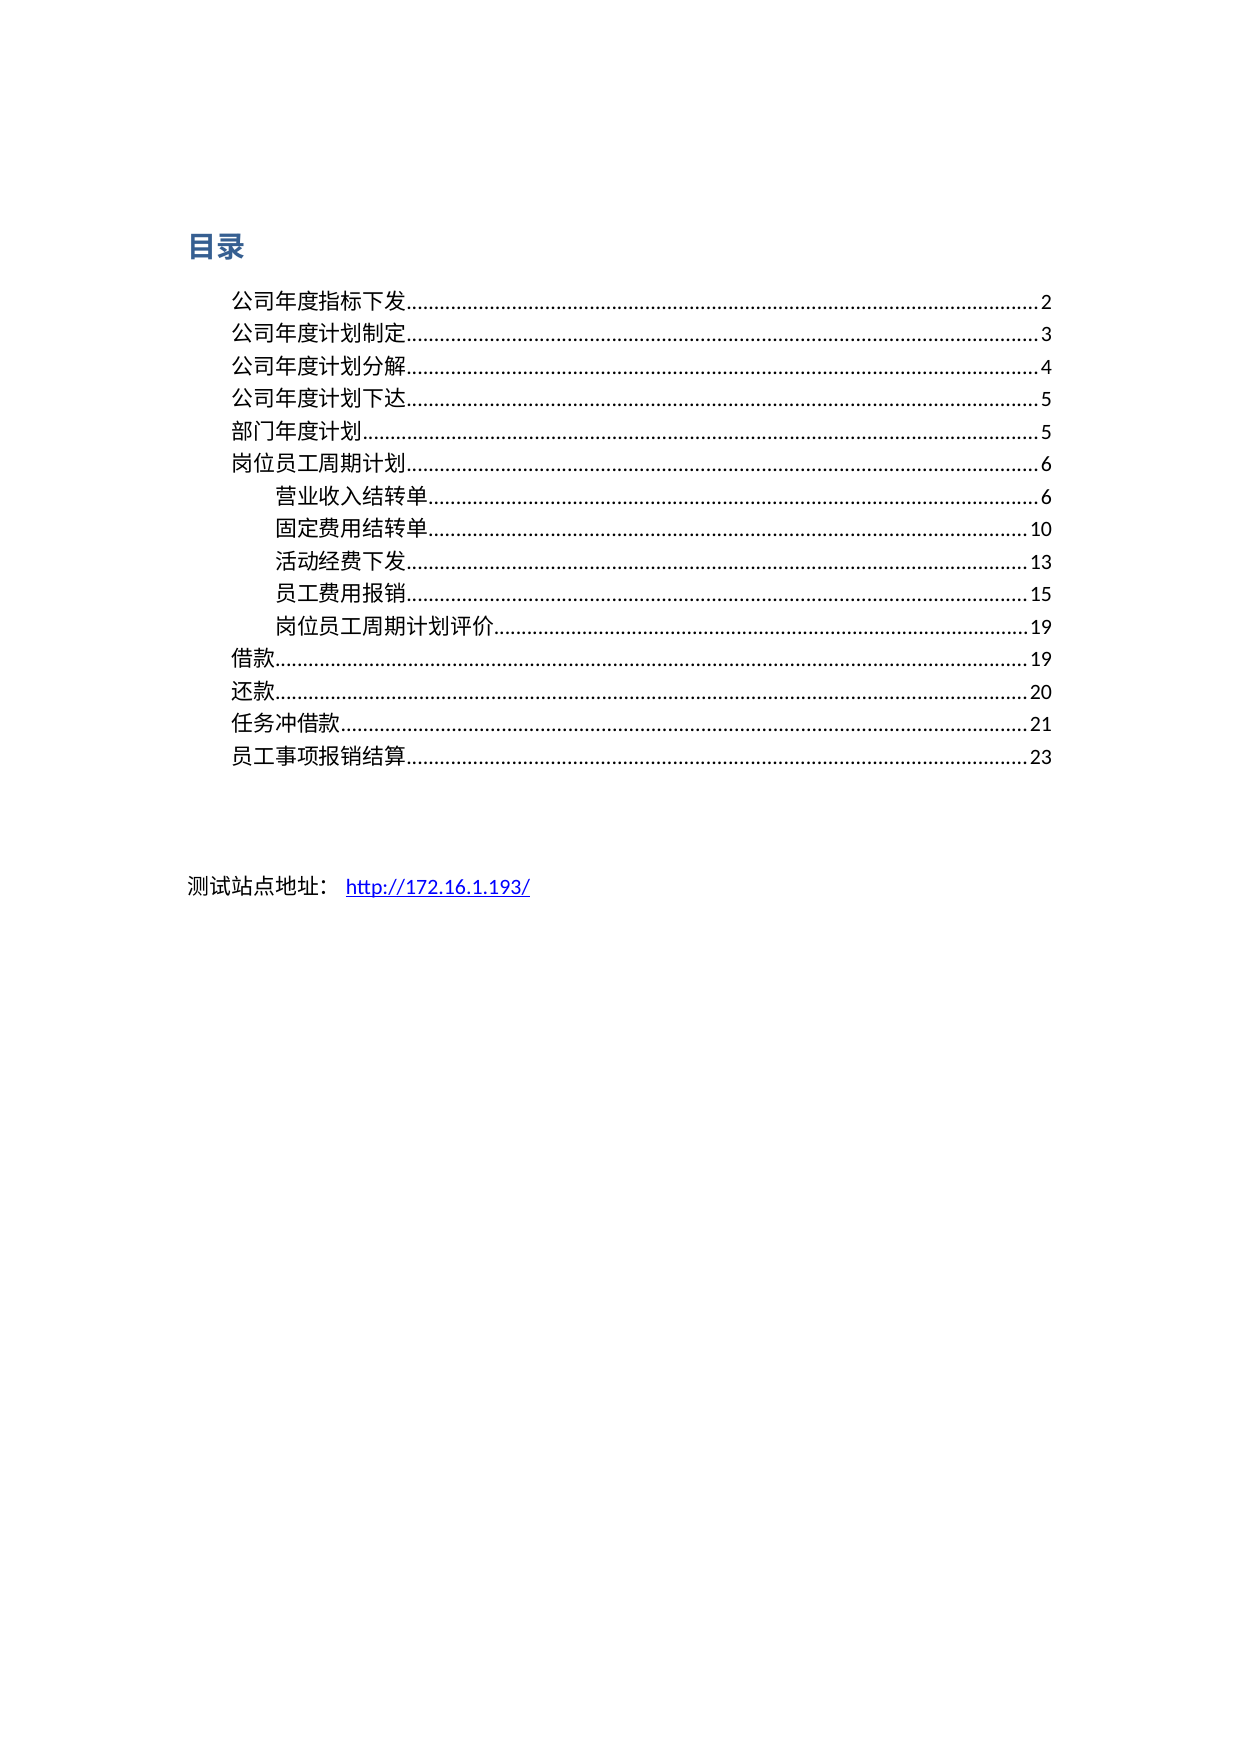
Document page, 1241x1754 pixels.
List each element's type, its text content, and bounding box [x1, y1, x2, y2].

text 测试站点地址： http://172.16.1.193/ [187, 868, 1053, 901]
